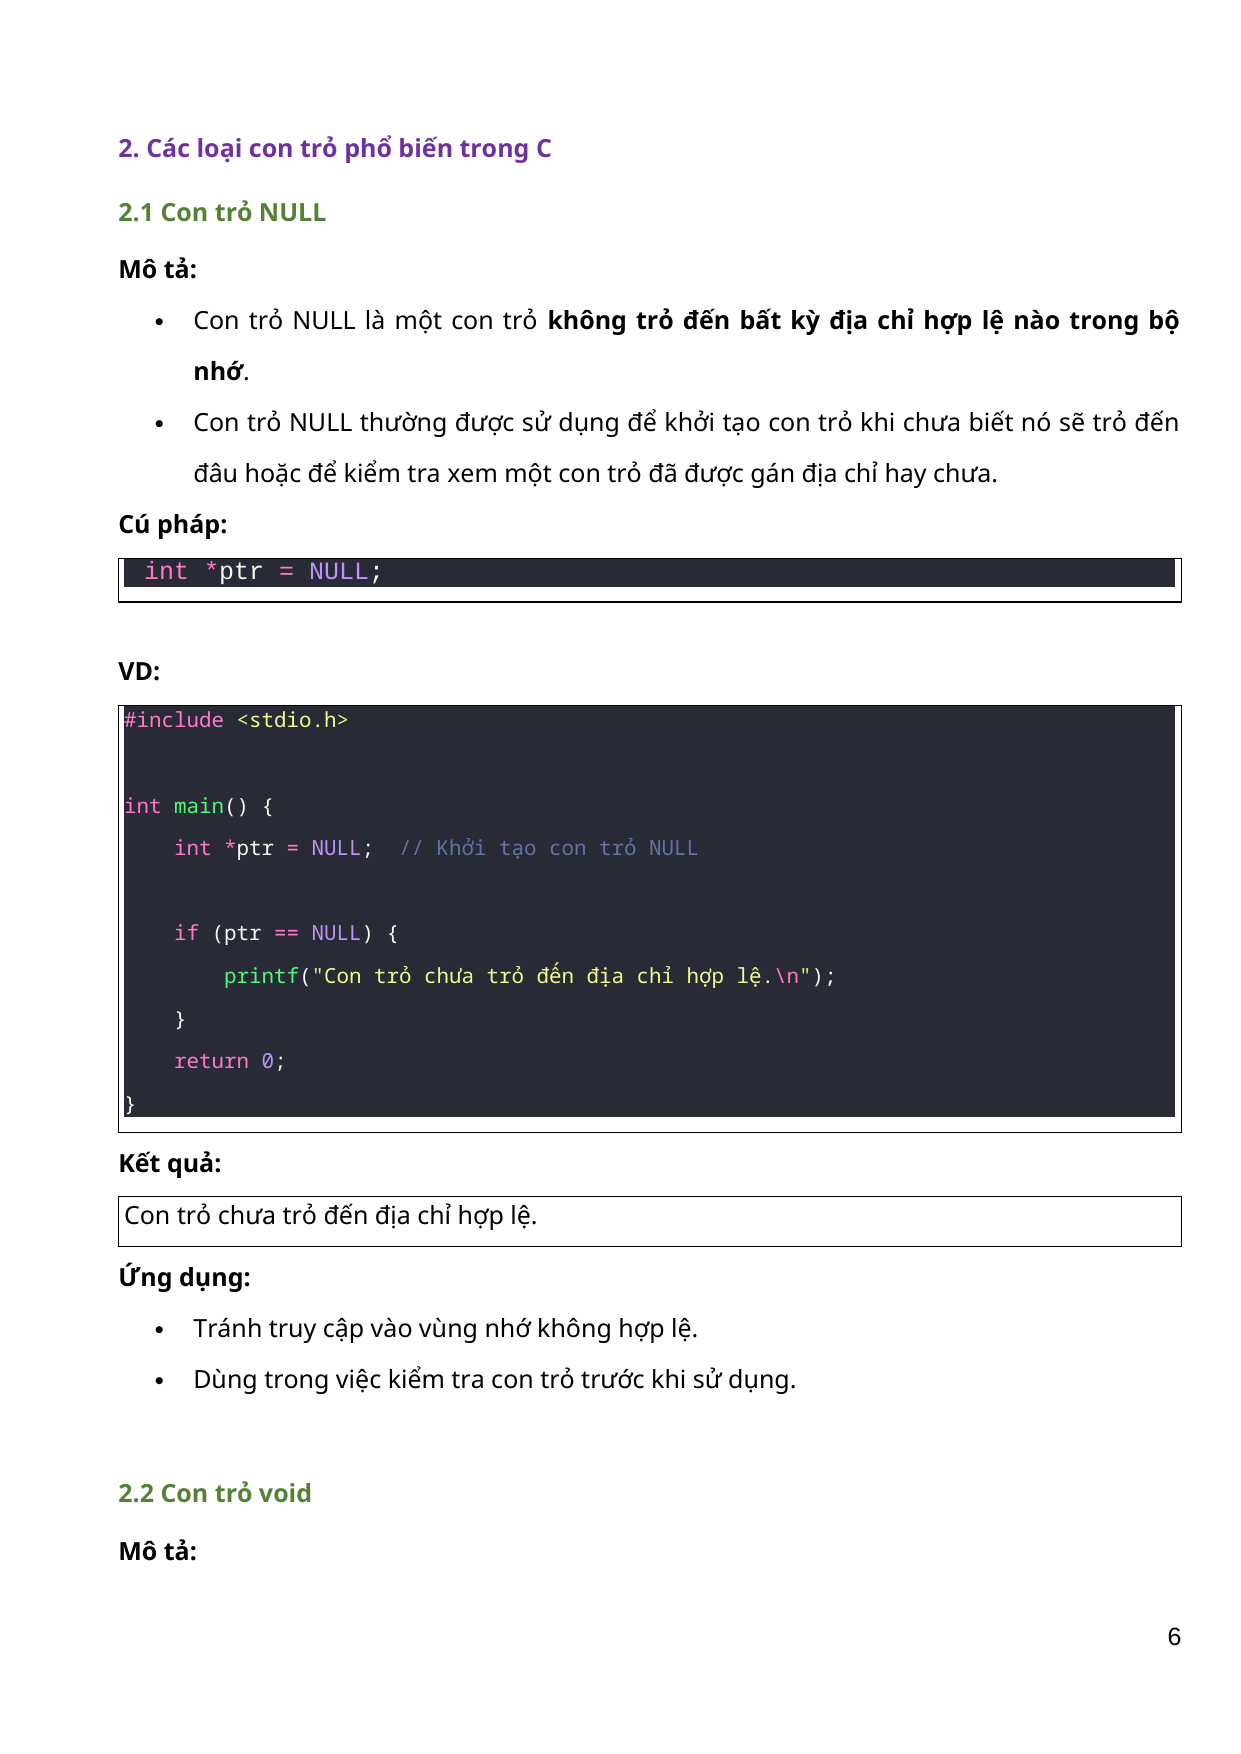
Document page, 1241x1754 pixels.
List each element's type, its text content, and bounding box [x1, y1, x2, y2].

table_header int *ptr = NULL; [119, 559, 1181, 601]
table_header #include <stdio.h> int main() { int *ptr = NULL; // Khởi tạo con trỏ NULL if (ptr == NULL) { printf("Con trỏ chưa trỏ đến địa chỉ hợp lệ.\n"); } return 0; } [119, 706, 1181, 1132]
list Tránh truy cập vào vùng nhớ không hợp lệ. [156, 1310, 1181, 1344]
list Dùng trong việc kiểm tra con trỏ trước khi sử dụng. [156, 1361, 1181, 1395]
list Con trỏ NULL là một con trỏ không trỏ đến bất kỳ địa chỉ hợp lệ nào trong bộ nhớ. [156, 302, 1181, 388]
list Con trỏ NULL thường được sử dụng để khởi tạo con trỏ khi chưa biết nó sẽ trỏ đến đâu hoặc để kiểm tra xem một con trỏ đã được gán địa chỉ hay chưa. [156, 404, 1181, 490]
text Cú pháp: [118, 507, 1181, 541]
text Mô tả: [118, 251, 1181, 286]
text VD: [118, 653, 1181, 687]
subtitle Con trỏ void [118, 1476, 1181, 1510]
text Kết quả: [118, 1145, 1181, 1179]
text Mô tả: [118, 1533, 1181, 1567]
subtitle Các loại con trỏ phổ biến trong C [118, 131, 1181, 165]
text Ứng dụng: [118, 1259, 1181, 1293]
table_header Con trỏ chưa trỏ đến địa chỉ hợp lệ. [119, 1197, 1181, 1246]
subtitle Con trỏ NULL [118, 194, 1181, 228]
